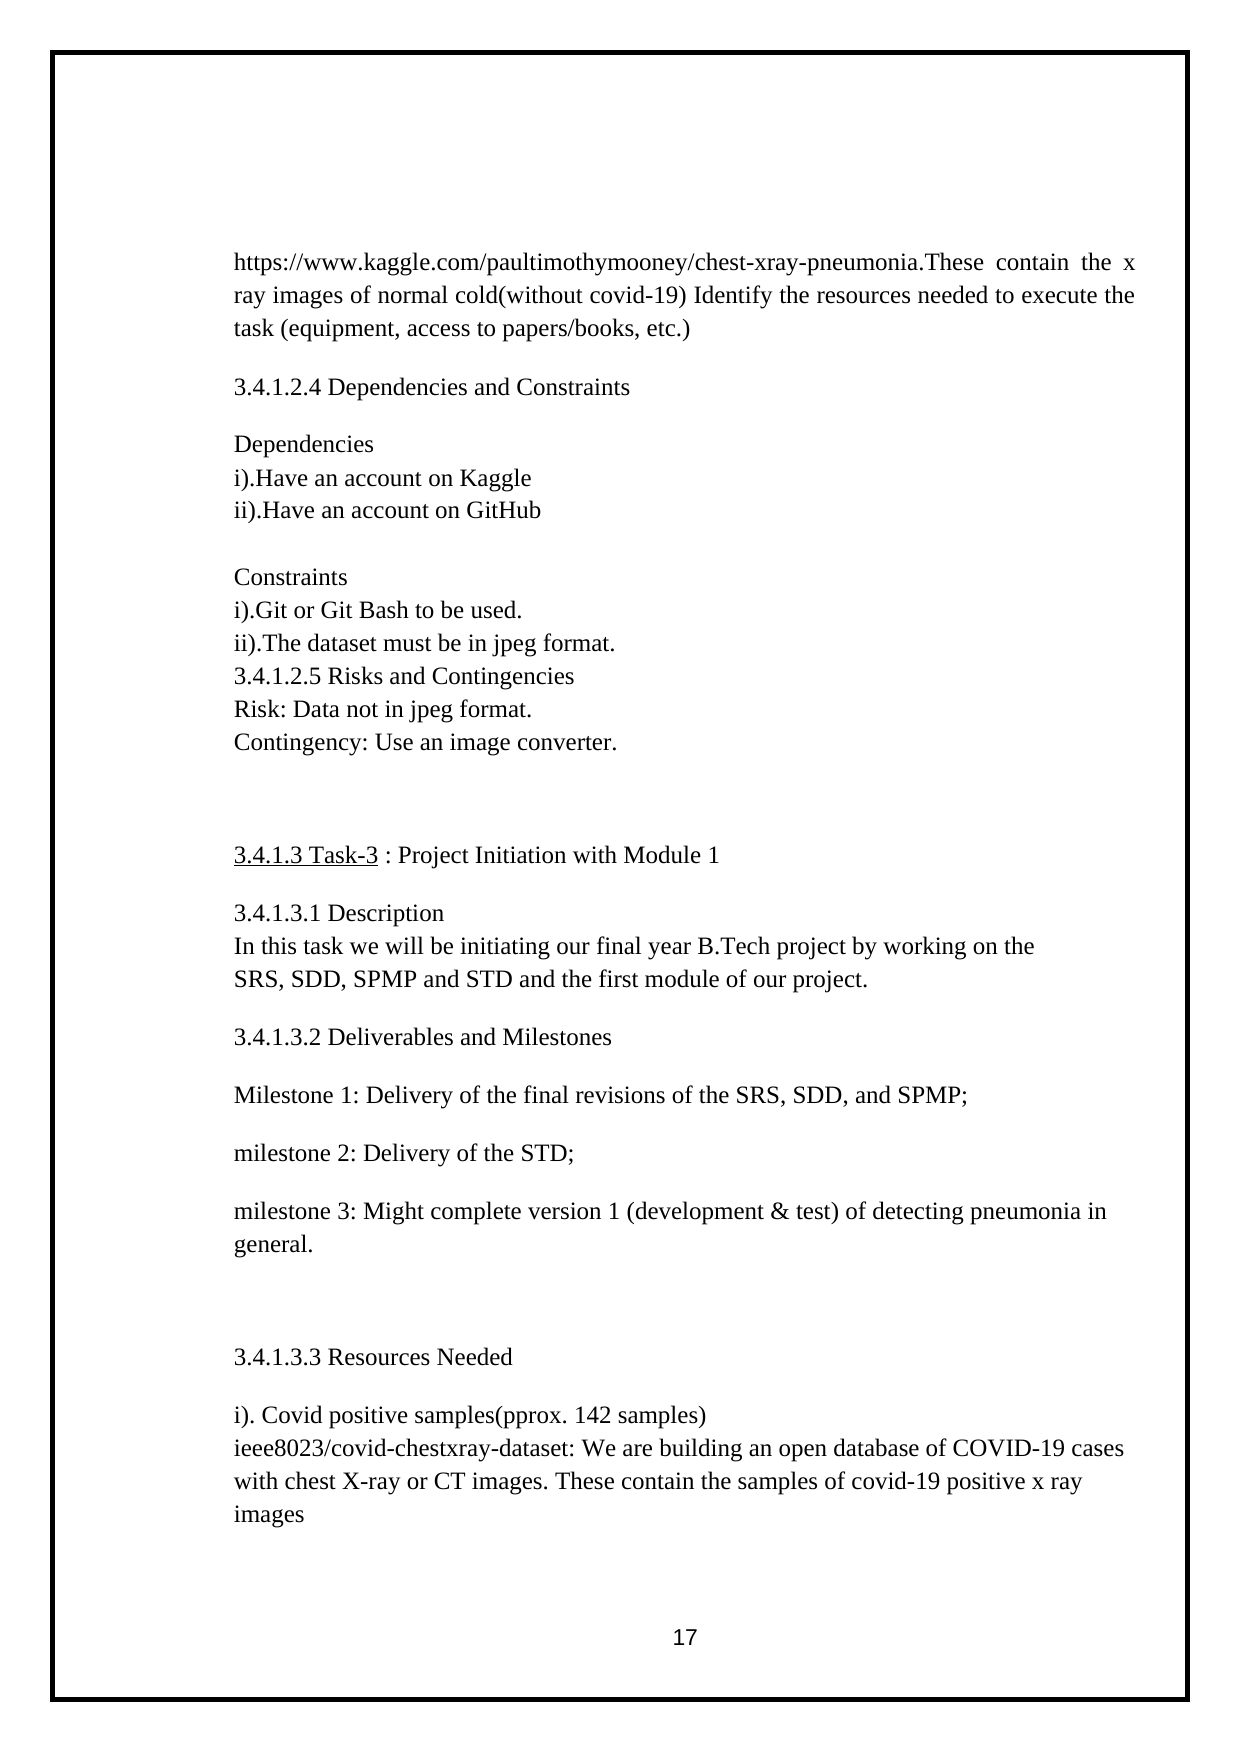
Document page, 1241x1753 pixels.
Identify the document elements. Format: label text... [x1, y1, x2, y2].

text milestone 3: Might complete version 1 (development & test) of detecting pneumonia in general. [234, 1196, 1136, 1258]
text i).Have an account on Kaggle [234, 463, 1136, 491]
text https://www.kaggle.com/paultimothymooney/chest-xray-pneumonia.These contain the x ray images of normal cold(without covid-19) Identify the resources needed to execute the task (equipment, access to papers/books, etc.) [234, 247, 1136, 342]
text i). Covid positive samples(pprox. 142 samples) [234, 1400, 1136, 1429]
text 3.4.1.3.3 Resources Needed [234, 1342, 1136, 1371]
text 3.4.1.3 Task-3 : Project Initiation with Module 1 [234, 840, 1136, 869]
text In this task we will be initiating our final year B.Tech project by working on the [234, 931, 1136, 960]
text 3.4.1.2.4 Dependencies and Constraints [234, 372, 1136, 400]
text Constraints [234, 562, 1136, 590]
text 3.4.1.2.5 Risks and Contingencies [234, 661, 1136, 689]
text Risk: Data not in jpeg format. [234, 694, 1136, 722]
text SRS, SDD, SPMP and STD and the first module of our project. [234, 964, 1136, 993]
text Contingency: Use an image converter. [234, 727, 1136, 756]
text milestone 2: Delivery of the STD; [234, 1138, 1136, 1167]
text Dependencies [234, 429, 1136, 458]
text Milestone 1: Delivery of the final revisions of the SRS, SDD, and SPMP; [234, 1080, 1136, 1109]
text ii).Have an account on GitHub [234, 496, 1136, 524]
text ii).The dataset must be in jpeg format. [234, 628, 1136, 656]
text 3.4.1.3.1 Description [234, 898, 1136, 927]
text 3.4.1.3.2 Deliverables and Milestones [234, 1022, 1136, 1051]
text i).Git or Git Bash to be used. [234, 595, 1136, 623]
text ieee8023/covid-chestxray-dataset: We are building an open database of COVID-19 cases with chest X-ray or CT images. These contain the samples of covid-19 positive x ray images [234, 1433, 1136, 1528]
